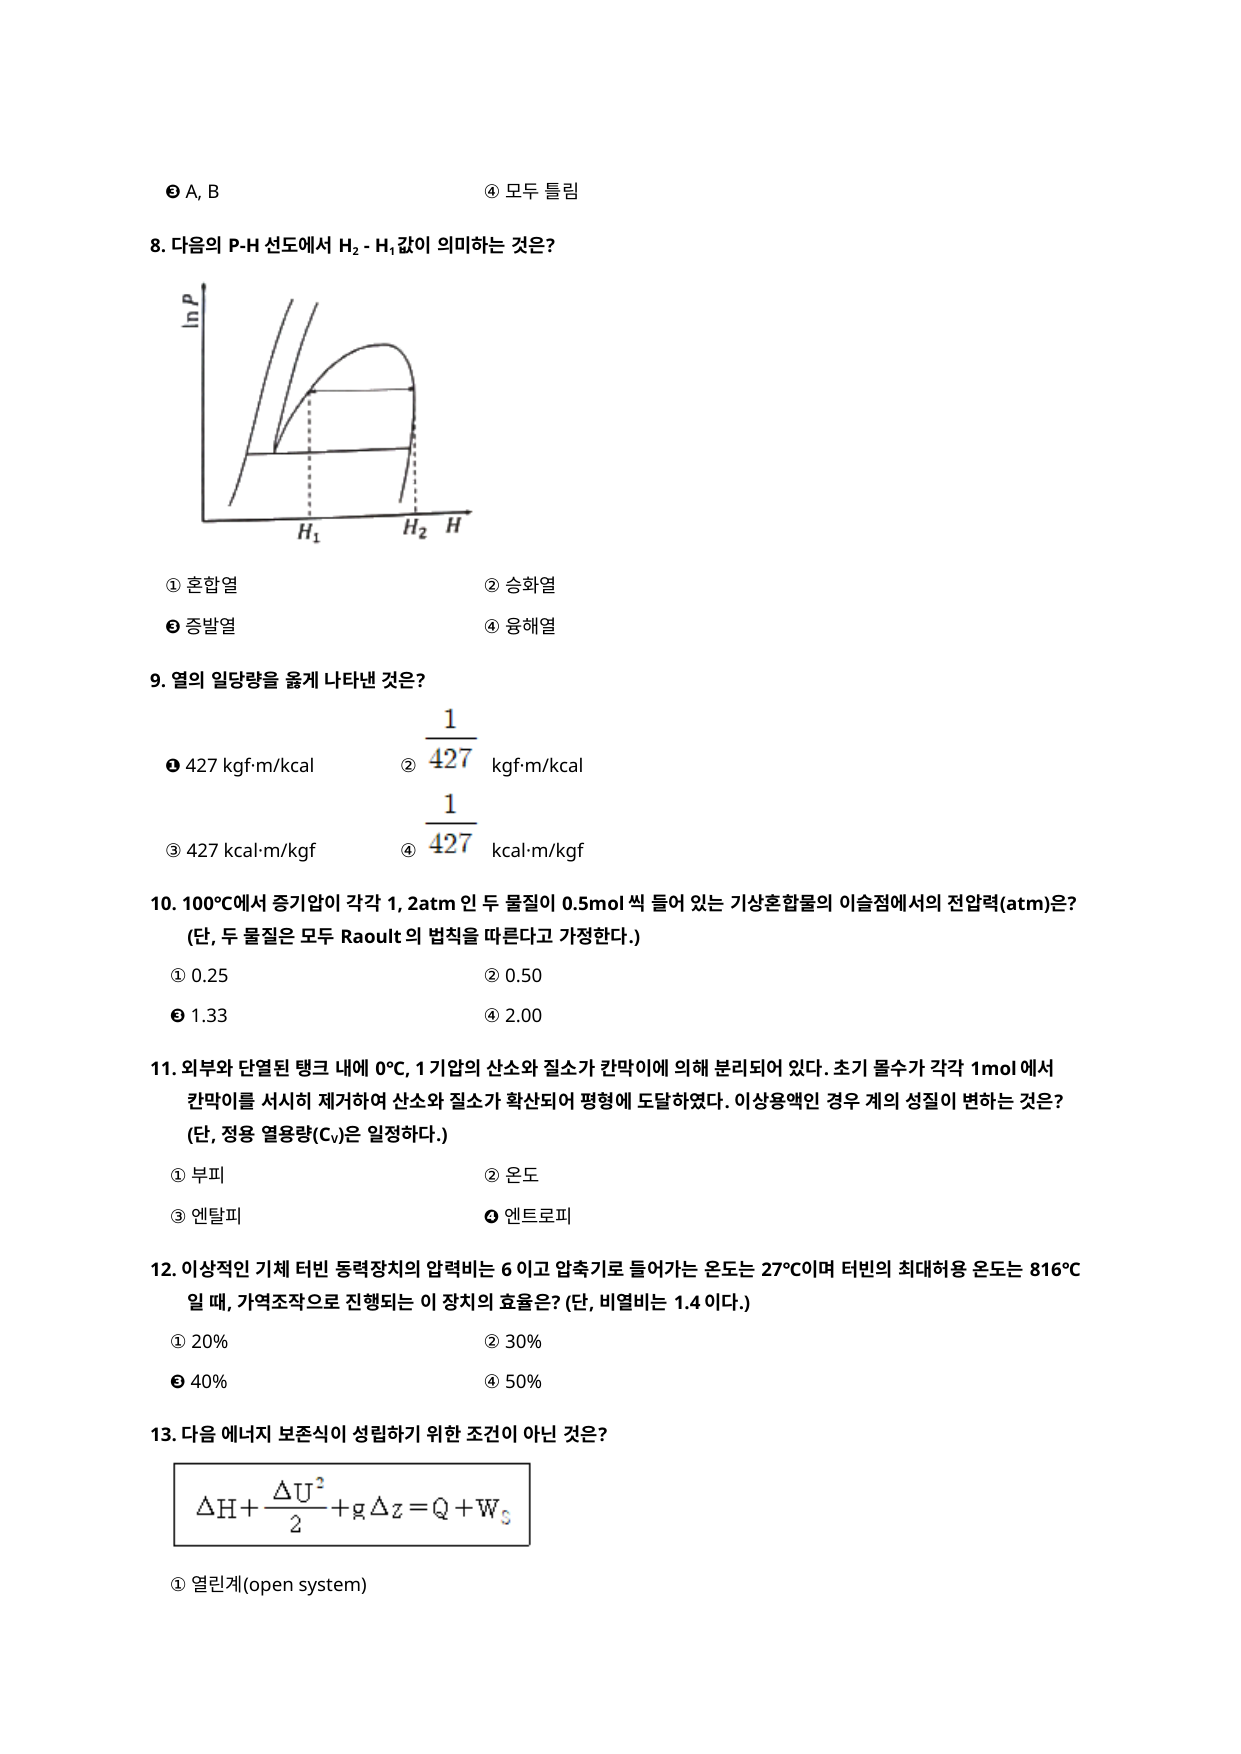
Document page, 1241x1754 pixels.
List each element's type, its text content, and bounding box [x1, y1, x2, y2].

text 11. 외부와 단열된 탱크 내에 0℃, 1기압의 산소와 질소가 칸막이에 의해 분리되어 있다. 초기 몰수가 각각 1mol에서 칸막이를 서시히 제거하여 산소와 질소가 확산되어 평형에 도달하였다. 이상용액인 경우 계의 성질이 변하는 것은? (단, 정용 열용량(CV)은 일정하다.) [150, 1054, 1090, 1146]
picture [421, 791, 482, 858]
text ① 0.25 ② 0.50 [150, 963, 1090, 988]
text ③ 엔탈피 ❹ 엔트로피 [150, 1201, 1090, 1228]
text ① 혼합열 ② 승화열 [150, 571, 1090, 598]
picture [421, 706, 482, 773]
text 8. 다음의 P-H선도에서 H2 - H1값이 의미하는 것은? [150, 231, 1090, 258]
text 12. 이상적인 기체 터빈 동력장치의 압력비는 6이고 압축기로 들어가는 온도는 27℃이며 터빈의 최대허용 온도는 816℃일 때, 가역조작으로 진행되는 이 장치의 효율은? (단, 비열비는 1.4이다.) [150, 1255, 1090, 1315]
text ① 부피 ② 온도 [150, 1160, 1090, 1187]
text ❸ A, B ④ 모두 틀림 [150, 177, 1090, 204]
text ❸ 40% ④ 50% [150, 1368, 1090, 1393]
text ① 열린계(open system) [150, 1569, 1090, 1597]
picture [169, 1461, 534, 1550]
text ① 20% ② 30% [150, 1328, 1090, 1354]
text ③ 427 kcal·m/kgf ④ kcal·m/kgf [150, 792, 1090, 863]
text ❸ 증발열 ④ 융해열 [150, 612, 1090, 639]
text 10. 100℃에서 증기압이 각각 1, 2atm인 두 물질이 0.5mol씩 들어 있는 기상혼합물의 이슬점에서의 전압력(atm)은? (단, 두 물질은 모두 Raoult의 법칙을 따른다고 가정한다.) [150, 889, 1090, 949]
text ❸ 1.33 ④ 2.00 [150, 1002, 1090, 1028]
picture [164, 271, 482, 552]
text ❶ 427 kgf·m/kcal ② kgf·m/kcal [150, 707, 1090, 778]
text 13. 다음 에너지 보존식이 성립하기 위한 조건이 아닌 것은? [150, 1420, 1090, 1447]
text 9. 열의 일당량을 옳게 나타낸 것은? [150, 666, 1090, 693]
